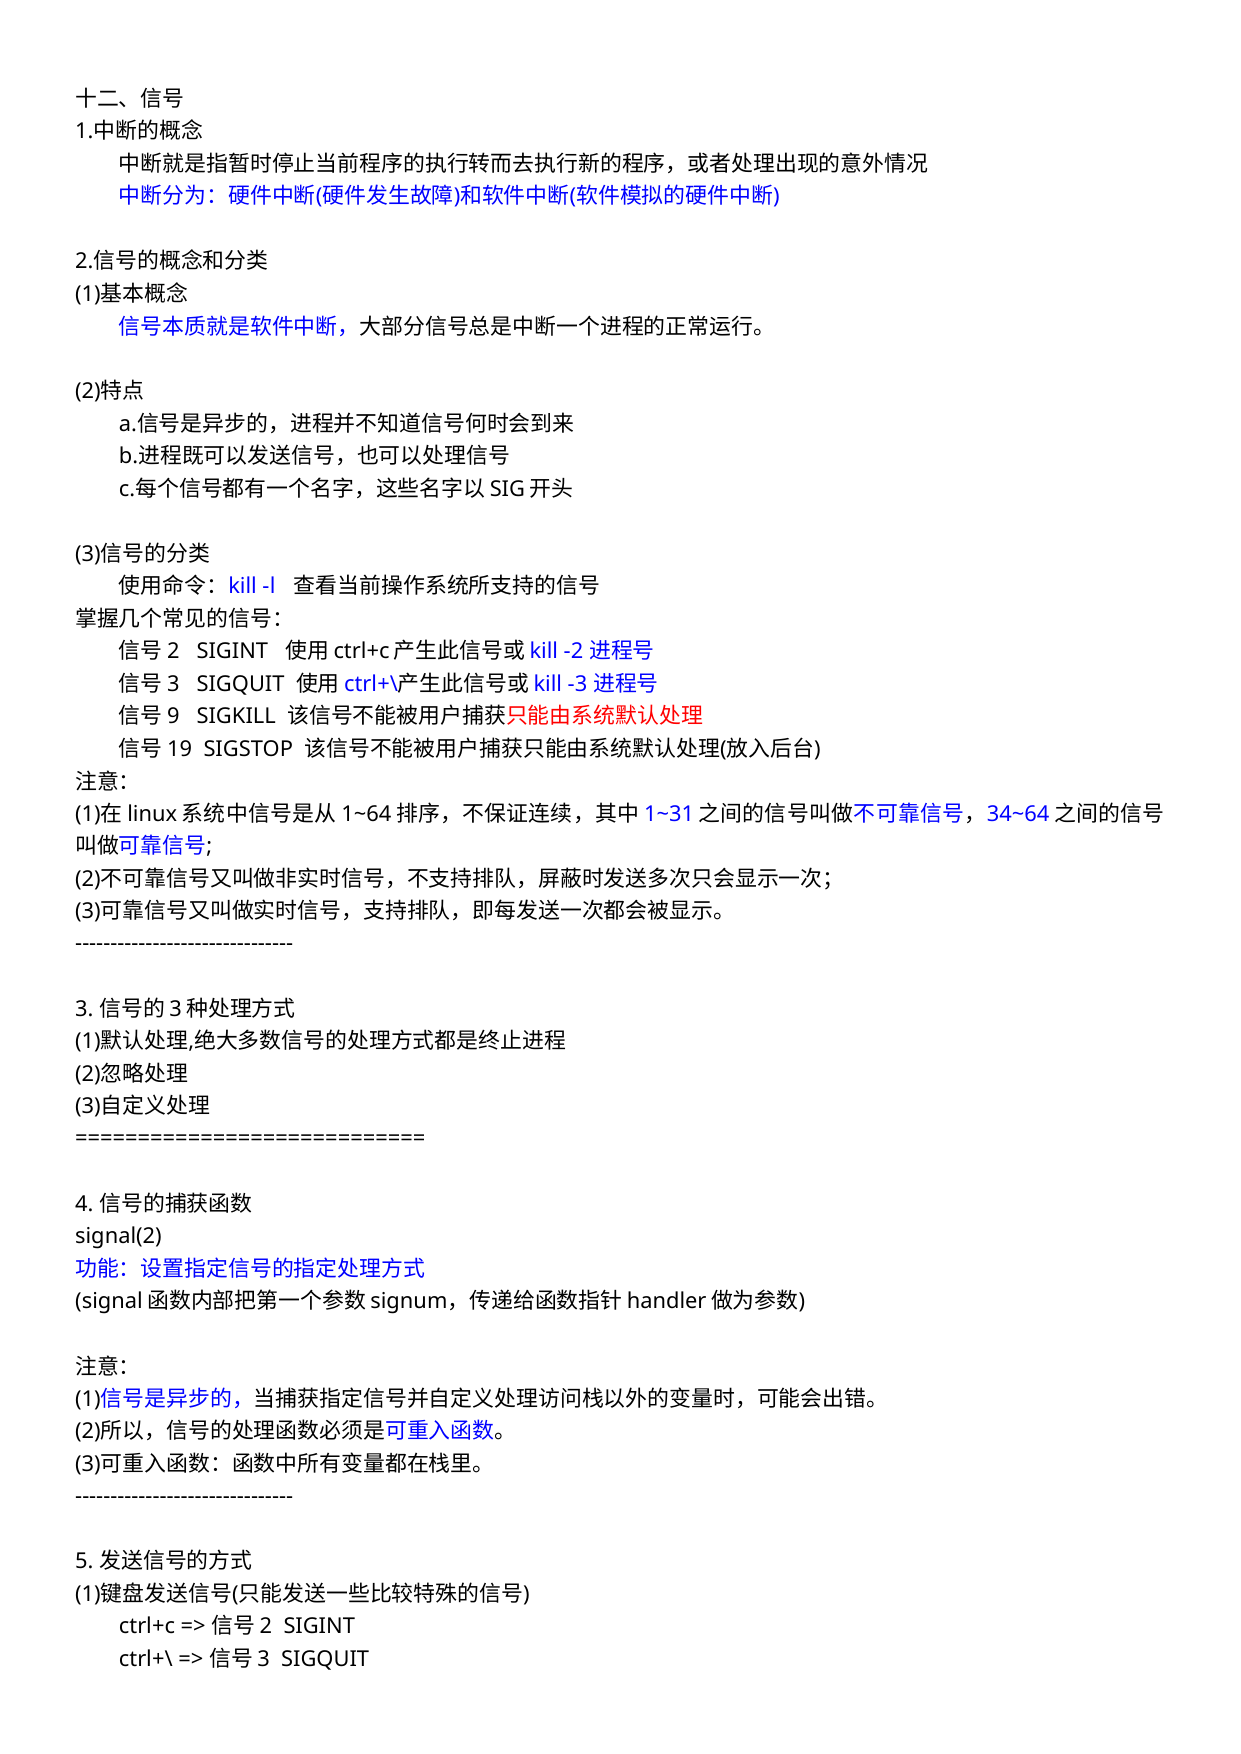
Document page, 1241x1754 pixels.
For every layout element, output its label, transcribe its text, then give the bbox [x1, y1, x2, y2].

text 掌握几个常见的信号： [75, 601, 1165, 633]
text signal(2) [75, 1218, 1165, 1251]
list 可重入函数：函数中所有变量都在栈里。 [75, 1446, 1165, 1478]
text 中断分为：硬件中断(硬件发生故障)和软件中断(软件模拟的硬件中断) [75, 178, 1165, 211]
list 在linux系统中信号是从1~64排序，不保证连续，其中1~31之间的信号叫做不可靠信号，34~64之间的信号叫做可靠信号; [75, 796, 1165, 861]
text 5. 发送信号的方式 [75, 1543, 1165, 1576]
text 信号2 SIGINT 使用ctrl+c产生此信号或kill -2 进程号 [75, 633, 1165, 666]
text ============================ [75, 1121, 1165, 1153]
text 3. 信号的3种处理方式 [75, 991, 1165, 1023]
text (2)特点 [75, 373, 1165, 406]
text (2)忽略处理 [75, 1056, 1165, 1088]
text 4. 信号的捕获函数 [75, 1186, 1165, 1218]
text (1)默认处理,绝大多数信号的处理方式都是终止进程 [75, 1023, 1165, 1056]
text 十二、信号 [75, 81, 1165, 113]
text (3)自定义处理 [75, 1088, 1165, 1121]
text 1.中断的概念 [75, 113, 1165, 146]
text 使用命令：kill -l 查看当前操作系统所支持的信号 [75, 568, 1165, 601]
text ctrl+c => 信号2 SIGINT [75, 1608, 1165, 1641]
list 所以，信号的处理函数必须是可重入函数。 [75, 1413, 1165, 1446]
text (1)键盘发送信号(只能发送一些比较特殊的信号) [75, 1576, 1165, 1608]
text (3)信号的分类 [75, 536, 1165, 568]
text 中断就是指暂时停止当前程序的执行转而去执行新的程序，或者处理出现的意外情况 [75, 146, 1165, 178]
text 注意： [75, 763, 1165, 796]
text 功能：设置指定信号的指定处理方式 [75, 1251, 1165, 1283]
text (signal函数内部把第一个参数signum，传递给函数指针handler做为参数) [75, 1283, 1165, 1316]
text 信号本质就是软件中断，大部分信号总是中断一个进程的正常运行。 [75, 308, 1165, 341]
text 信号9 SIGKILL 该信号不能被用户捕获只能由系统默认处理 [75, 698, 1165, 731]
text ------------------------------- [75, 1478, 1165, 1511]
text ------------------------------- [75, 926, 1165, 958]
text 信号3 SIGQUIT 使用ctrl+\产生此信号或kill -3 进程号 [75, 666, 1165, 698]
text b.进程既可以发送信号，也可以处理信号 [75, 438, 1165, 471]
text ctrl+\ => 信号3 SIGQUIT [75, 1641, 1165, 1673]
list 可靠信号又叫做实时信号，支持排队，即每发送一次都会被显示。 [75, 893, 1165, 926]
text a.信号是异步的，进程并不知道信号何时会到来 [75, 406, 1165, 438]
text 信号19 SIGSTOP 该信号不能被用户捕获只能由系统默认处理(放入后台) [75, 731, 1165, 763]
text 注意： [75, 1348, 1165, 1381]
text 2.信号的概念和分类 [75, 243, 1165, 276]
text c.每个信号都有一个名字，这些名字以SIG开头 [75, 471, 1165, 503]
text (1)基本概念 [75, 276, 1165, 308]
list 不可靠信号又叫做非实时信号，不支持排队，屏蔽时发送多次只会显示一次； [75, 861, 1165, 893]
list 信号是异步的，当捕获指定信号并自定义处理访问栈以外的变量时，可能会出错。 [75, 1381, 1165, 1413]
